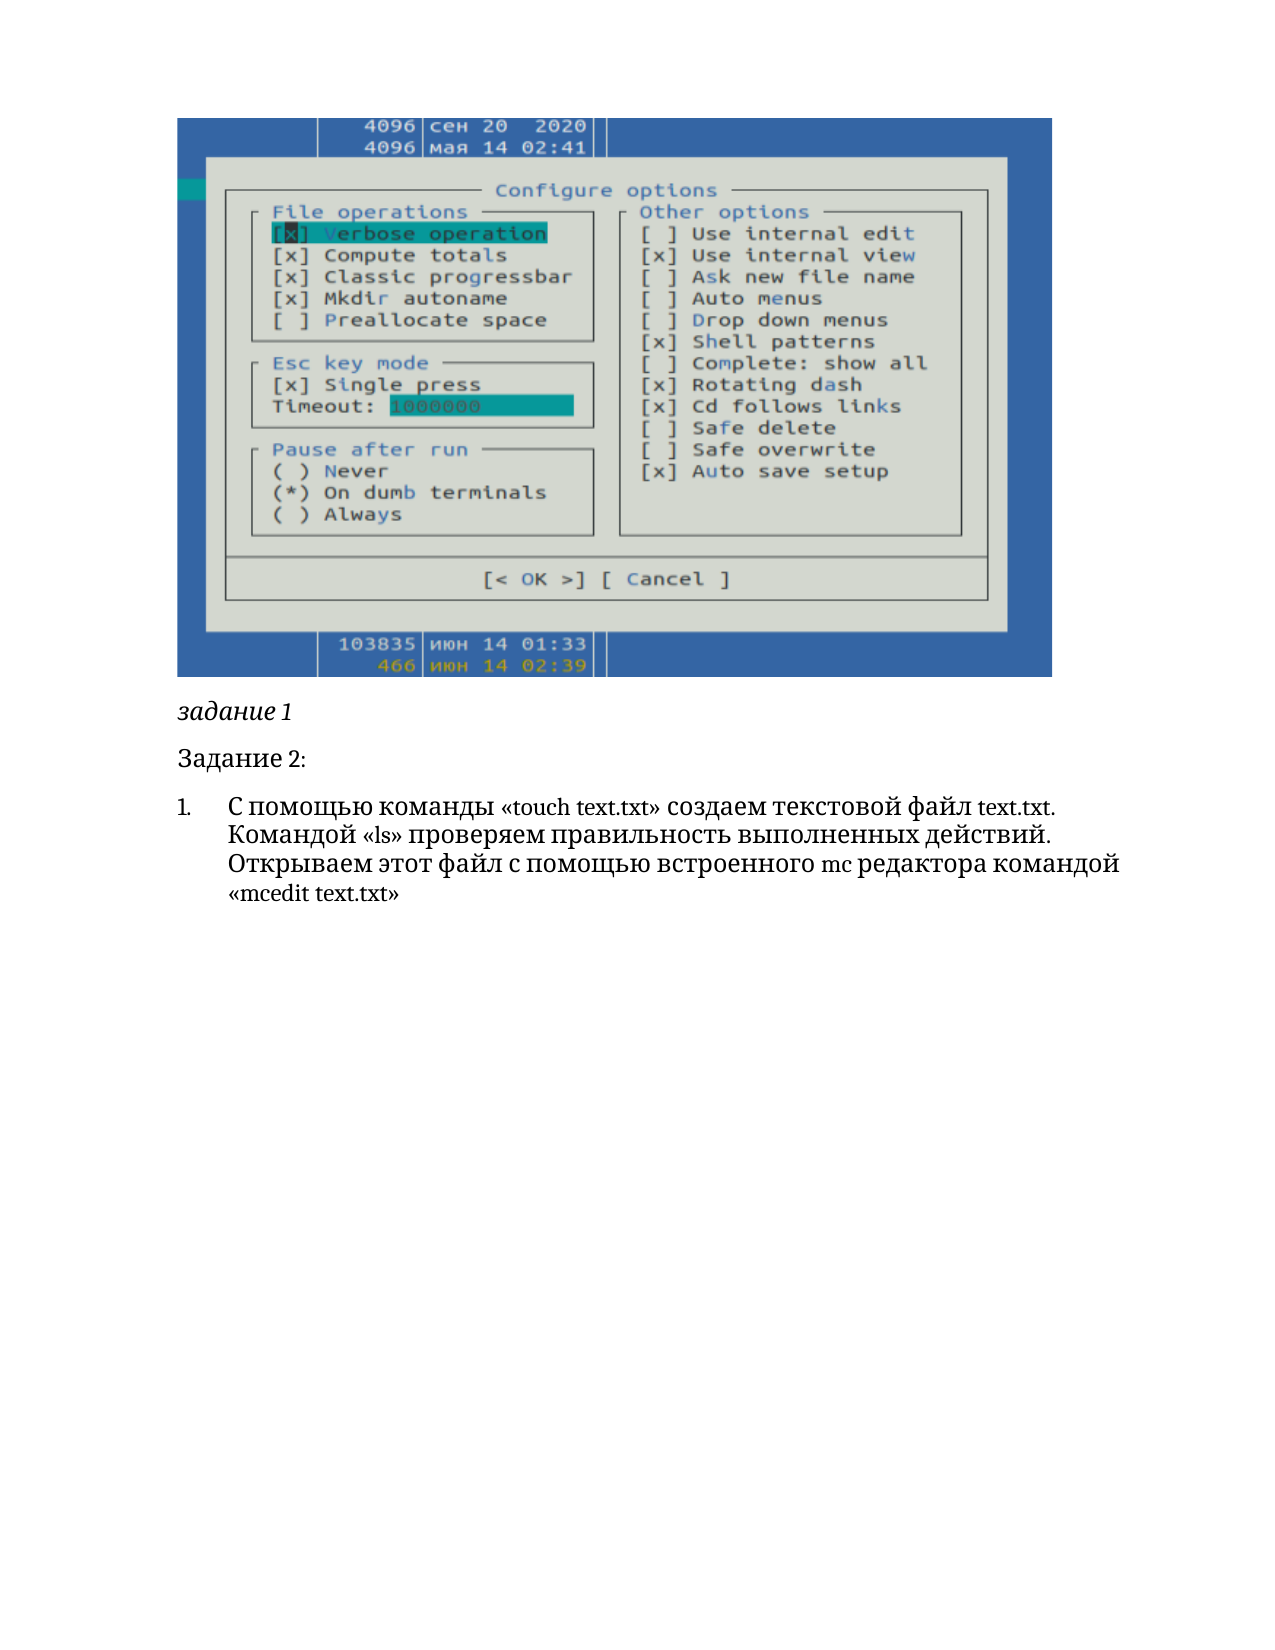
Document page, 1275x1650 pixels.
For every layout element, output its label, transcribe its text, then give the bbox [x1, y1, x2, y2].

list С помощью команды «touch text.txt» создаем текстовой файл text.txt. Командой «ls» проверяем правильность выполненных действий. Открываем этот файл с помощью встроенного mc редактора командой «mcedit text.txt» [177, 792, 1186, 907]
text задание 1 [177, 697, 1186, 726]
text Задание 2: [177, 745, 1186, 774]
picture [177, 118, 1053, 677]
